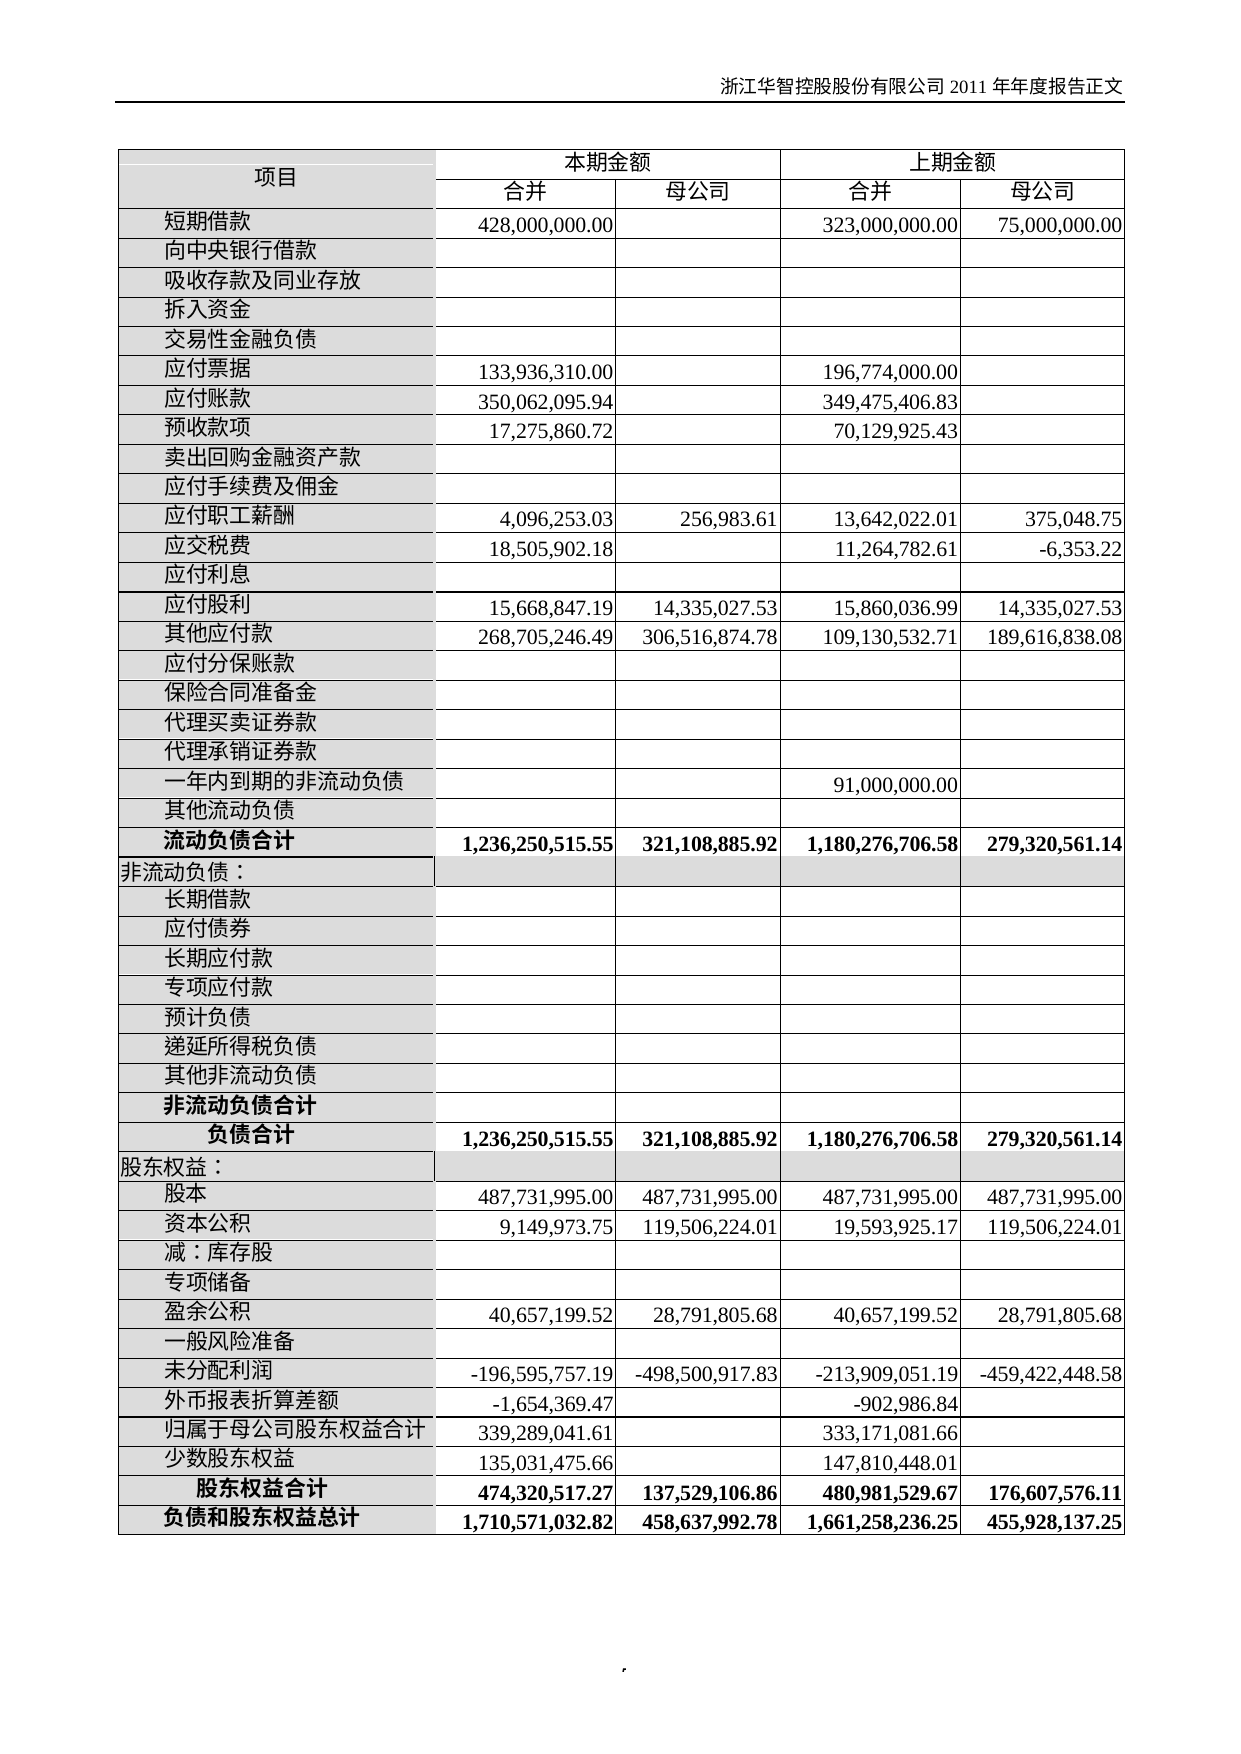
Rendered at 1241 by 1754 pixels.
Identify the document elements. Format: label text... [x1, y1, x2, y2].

table_cell 1,180,276,706.58 [781, 1123, 960, 1151]
table_cell [961, 1156, 1124, 1181]
table_cell 119,506,224.01 [961, 1211, 1124, 1239]
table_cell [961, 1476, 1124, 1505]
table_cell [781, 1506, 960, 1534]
table_cell 非流动负债： [119, 858, 434, 886]
table_cell [436, 917, 615, 945]
table_cell [961, 861, 1124, 886]
table_cell [616, 1241, 780, 1269]
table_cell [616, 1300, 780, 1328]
table_cell 9,149,973.75 [436, 1211, 615, 1239]
table_cell [436, 1093, 615, 1122]
table_cell [616, 1005, 780, 1033]
table_cell 306,516,874.78 [616, 622, 780, 650]
table_cell 长期应付款 [119, 946, 433, 974]
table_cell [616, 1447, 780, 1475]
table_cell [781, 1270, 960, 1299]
table_cell [616, 239, 780, 267]
table_cell [961, 563, 1124, 591]
table_cell [436, 946, 615, 974]
table_cell [961, 917, 1124, 945]
table_cell 323,000,000.00 [781, 209, 960, 238]
table_cell [961, 651, 1124, 679]
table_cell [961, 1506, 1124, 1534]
table_cell [781, 1064, 960, 1092]
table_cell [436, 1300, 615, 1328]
table_cell 股本 [119, 1182, 433, 1210]
table_cell 一年内到期的非流动负债 [119, 769, 433, 797]
table_cell 保险合同准备金 [119, 681, 433, 709]
table_cell [961, 415, 1124, 444]
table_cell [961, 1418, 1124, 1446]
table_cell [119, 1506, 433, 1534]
table_cell 321,108,885.92 [616, 828, 780, 856]
table_cell [961, 1093, 1124, 1122]
table_cell [436, 1034, 615, 1063]
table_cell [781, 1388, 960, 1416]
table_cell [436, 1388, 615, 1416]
table_cell 应付账款 [119, 386, 433, 414]
table_cell [436, 445, 615, 473]
table_cell [961, 1034, 1124, 1063]
table_cell [961, 799, 1124, 827]
table_cell 487,731,995.00 [436, 1182, 615, 1210]
table_cell [961, 710, 1124, 738]
table_cell [961, 1241, 1124, 1269]
table_cell 应付手续费及佣金 [119, 474, 433, 503]
table_cell [781, 946, 960, 974]
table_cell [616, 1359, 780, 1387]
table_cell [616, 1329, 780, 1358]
table_cell [616, 268, 780, 297]
table_cell [781, 651, 960, 679]
table_header 本期金额 [436, 150, 780, 179]
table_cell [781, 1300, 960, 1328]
table_cell 11,264,782.61 [781, 533, 960, 562]
table_cell [616, 1156, 780, 1181]
table_cell [961, 1064, 1124, 1092]
table_cell [616, 740, 780, 768]
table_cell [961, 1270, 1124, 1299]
table_cell -6,353.22 [961, 533, 1124, 562]
table_cell 卖出回购金融资产款 [119, 445, 433, 473]
table_cell 1,236,250,515.55 [436, 828, 615, 856]
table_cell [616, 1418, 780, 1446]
table_cell [616, 209, 780, 238]
table_cell 预收款项 [119, 415, 433, 444]
table_cell [781, 740, 960, 768]
table_cell [616, 1034, 780, 1063]
table_cell [961, 298, 1124, 326]
table_cell [616, 563, 780, 591]
table_cell [616, 710, 780, 738]
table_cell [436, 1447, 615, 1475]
table_cell 合并 [436, 180, 615, 208]
table_cell [961, 474, 1124, 503]
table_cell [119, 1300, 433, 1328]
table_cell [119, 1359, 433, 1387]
table_cell [781, 445, 960, 473]
table_cell [616, 651, 780, 679]
table_cell [961, 445, 1124, 473]
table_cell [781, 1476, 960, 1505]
table_cell 应付分保账款 [119, 651, 433, 679]
table_cell 109,130,532.71 [781, 622, 960, 650]
table_cell 15,668,847.19 [436, 593, 615, 621]
table_cell 吸收存款及同业存放 [119, 268, 433, 297]
table_cell [781, 1005, 960, 1033]
table_cell [961, 740, 1124, 768]
table_cell [781, 917, 960, 945]
table_cell [961, 681, 1124, 709]
table_cell 19,593,925.17 [781, 1211, 960, 1239]
table_cell [961, 1005, 1124, 1033]
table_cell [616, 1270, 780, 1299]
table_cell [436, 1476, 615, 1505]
table_cell [119, 193, 433, 208]
table_cell 4,096,253.03 [436, 504, 615, 532]
table_cell [616, 386, 780, 414]
table_cell 14,335,027.53 [961, 593, 1124, 621]
table_cell 91,000,000.00 [781, 769, 960, 797]
table_cell [435, 861, 615, 886]
table_cell 18,505,902.18 [436, 533, 615, 562]
table_cell 项目 [119, 165, 433, 193]
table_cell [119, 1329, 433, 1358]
table_cell [616, 445, 780, 473]
table_cell 应付股利 [119, 593, 433, 621]
table_cell 119,506,224.01 [616, 1211, 780, 1239]
table_cell [781, 887, 960, 916]
table_cell [781, 681, 960, 709]
table_cell [781, 976, 960, 1004]
table_cell [616, 681, 780, 709]
table_cell [436, 1064, 615, 1092]
table_cell 487,731,995.00 [616, 1182, 780, 1210]
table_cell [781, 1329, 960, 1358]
table_cell [616, 799, 780, 827]
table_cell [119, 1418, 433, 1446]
table_cell [436, 268, 615, 297]
table_cell [436, 1241, 615, 1269]
table_cell 递延所得税负债 [119, 1034, 433, 1063]
table_cell 应付票据 [119, 356, 433, 385]
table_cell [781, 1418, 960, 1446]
table_cell [436, 976, 615, 1004]
table_cell 应付利息 [119, 563, 433, 591]
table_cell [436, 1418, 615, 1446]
table_header [119, 150, 433, 164]
table_cell 1,180,276,706.58 [781, 828, 960, 856]
table_cell [781, 474, 960, 503]
table_cell [436, 799, 615, 827]
table_cell 279,320,561.14 [961, 828, 1124, 856]
table_cell 非流动负债合计 [119, 1093, 433, 1122]
table_cell [616, 356, 780, 385]
table_cell [436, 327, 615, 355]
table_cell 75,000,000.00 [961, 209, 1124, 238]
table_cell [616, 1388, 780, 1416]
table_cell 流动负债合计 [119, 828, 433, 856]
table_cell [616, 1064, 780, 1092]
table_cell [961, 386, 1124, 414]
table_cell 321,108,885.92 [616, 1123, 780, 1151]
table_cell [436, 681, 615, 709]
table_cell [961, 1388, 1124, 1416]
table_cell [435, 1156, 615, 1181]
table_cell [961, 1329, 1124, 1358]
table_cell [781, 861, 960, 886]
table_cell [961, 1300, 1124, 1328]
table_cell 其他非流动负债 [119, 1064, 433, 1092]
table_cell 349,475,406.83 [781, 386, 960, 414]
table_cell [436, 710, 615, 738]
table_cell [436, 239, 615, 267]
table_cell 合并 [781, 180, 960, 208]
table_cell [781, 1093, 960, 1122]
table_cell [961, 239, 1124, 267]
table_cell [961, 976, 1124, 1004]
table_cell 代理承销证券款 [119, 740, 433, 768]
table_cell [436, 651, 615, 679]
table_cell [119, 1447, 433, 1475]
table_cell 428,000,000.00 [436, 209, 615, 238]
table_cell 代理买卖证券款 [119, 710, 433, 738]
table_cell 70,129,925.43 [781, 415, 960, 444]
table_header 上期金额 [781, 150, 1124, 179]
table_cell [781, 268, 960, 297]
table_cell [961, 327, 1124, 355]
table_cell 350,062,095.94 [436, 386, 615, 414]
table_cell 拆入资金 [119, 298, 433, 326]
table_cell [616, 917, 780, 945]
table_cell 1,236,250,515.55 [436, 1123, 615, 1151]
table_cell [961, 946, 1124, 974]
table_cell 短期借款 [119, 209, 433, 238]
table_cell [781, 1034, 960, 1063]
table_cell 133,936,310.00 [436, 356, 615, 385]
table_cell [436, 298, 615, 326]
table_cell [436, 769, 615, 797]
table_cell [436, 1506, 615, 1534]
table_cell [616, 861, 780, 886]
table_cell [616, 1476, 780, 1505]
table_cell 375,048.75 [961, 504, 1124, 532]
table_cell [436, 887, 615, 916]
table_cell [436, 474, 615, 503]
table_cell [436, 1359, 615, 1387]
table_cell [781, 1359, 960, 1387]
table_cell 其他流动负债 [119, 799, 433, 827]
table_cell 其他应付款 [119, 622, 433, 650]
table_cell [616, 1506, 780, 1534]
table_cell 487,731,995.00 [781, 1182, 960, 1210]
table_cell 交易性金融负债 [119, 327, 433, 355]
table_cell 13,642,022.01 [781, 504, 960, 532]
table_cell 17,275,860.72 [436, 415, 615, 444]
table_cell 向中央银行借款 [119, 239, 433, 267]
table_cell 负债合计 [119, 1123, 433, 1151]
table_cell [781, 563, 960, 591]
table_cell [436, 740, 615, 768]
table_cell [961, 268, 1124, 297]
table_cell [616, 415, 780, 444]
table_cell [961, 887, 1124, 916]
table_cell [781, 1156, 960, 1181]
table_cell 应交税费 [119, 533, 433, 562]
table_cell 长期借款 [119, 887, 433, 916]
table_cell 母公司 [961, 180, 1124, 208]
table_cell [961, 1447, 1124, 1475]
table_cell [781, 239, 960, 267]
table_cell [616, 1093, 780, 1122]
table_cell 487,731,995.00 [961, 1182, 1124, 1210]
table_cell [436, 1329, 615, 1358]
table_cell [781, 710, 960, 738]
table_cell 15,860,036.99 [781, 593, 960, 621]
table_cell [616, 887, 780, 916]
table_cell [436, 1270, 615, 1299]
table_cell 256,983.61 [616, 504, 780, 532]
table_cell [781, 298, 960, 326]
table_cell [616, 769, 780, 797]
table_cell 股东权益： [119, 1152, 434, 1181]
table_cell 14,335,027.53 [616, 593, 780, 621]
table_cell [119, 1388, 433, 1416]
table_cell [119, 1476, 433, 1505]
table_cell 资本公积 [119, 1211, 433, 1239]
table_cell [781, 799, 960, 827]
table_cell [616, 298, 780, 326]
table_cell [616, 946, 780, 974]
table_cell 预计负债 [119, 1005, 433, 1033]
table_cell 189,616,838.08 [961, 622, 1124, 650]
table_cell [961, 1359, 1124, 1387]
table_cell [781, 327, 960, 355]
table_cell [436, 1005, 615, 1033]
table_cell [616, 327, 780, 355]
table_cell 应付职工薪酬 [119, 504, 433, 532]
table_cell 268,705,246.49 [436, 622, 615, 650]
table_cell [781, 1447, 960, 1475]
table_cell [616, 976, 780, 1004]
table_cell 279,320,561.14 [961, 1123, 1124, 1151]
table_cell [961, 356, 1124, 385]
table_cell 196,774,000.00 [781, 356, 960, 385]
table_cell 专项储备 [119, 1270, 433, 1299]
table_cell [961, 769, 1124, 797]
table_cell 母公司 [616, 180, 780, 208]
table_cell [616, 533, 780, 562]
table_cell [781, 1241, 960, 1269]
table_cell 减：库存股 [119, 1241, 433, 1269]
table_cell [616, 474, 780, 503]
table_cell 应付债券 [119, 917, 433, 945]
table_cell [436, 563, 615, 591]
table_cell 专项应付款 [119, 976, 433, 1004]
